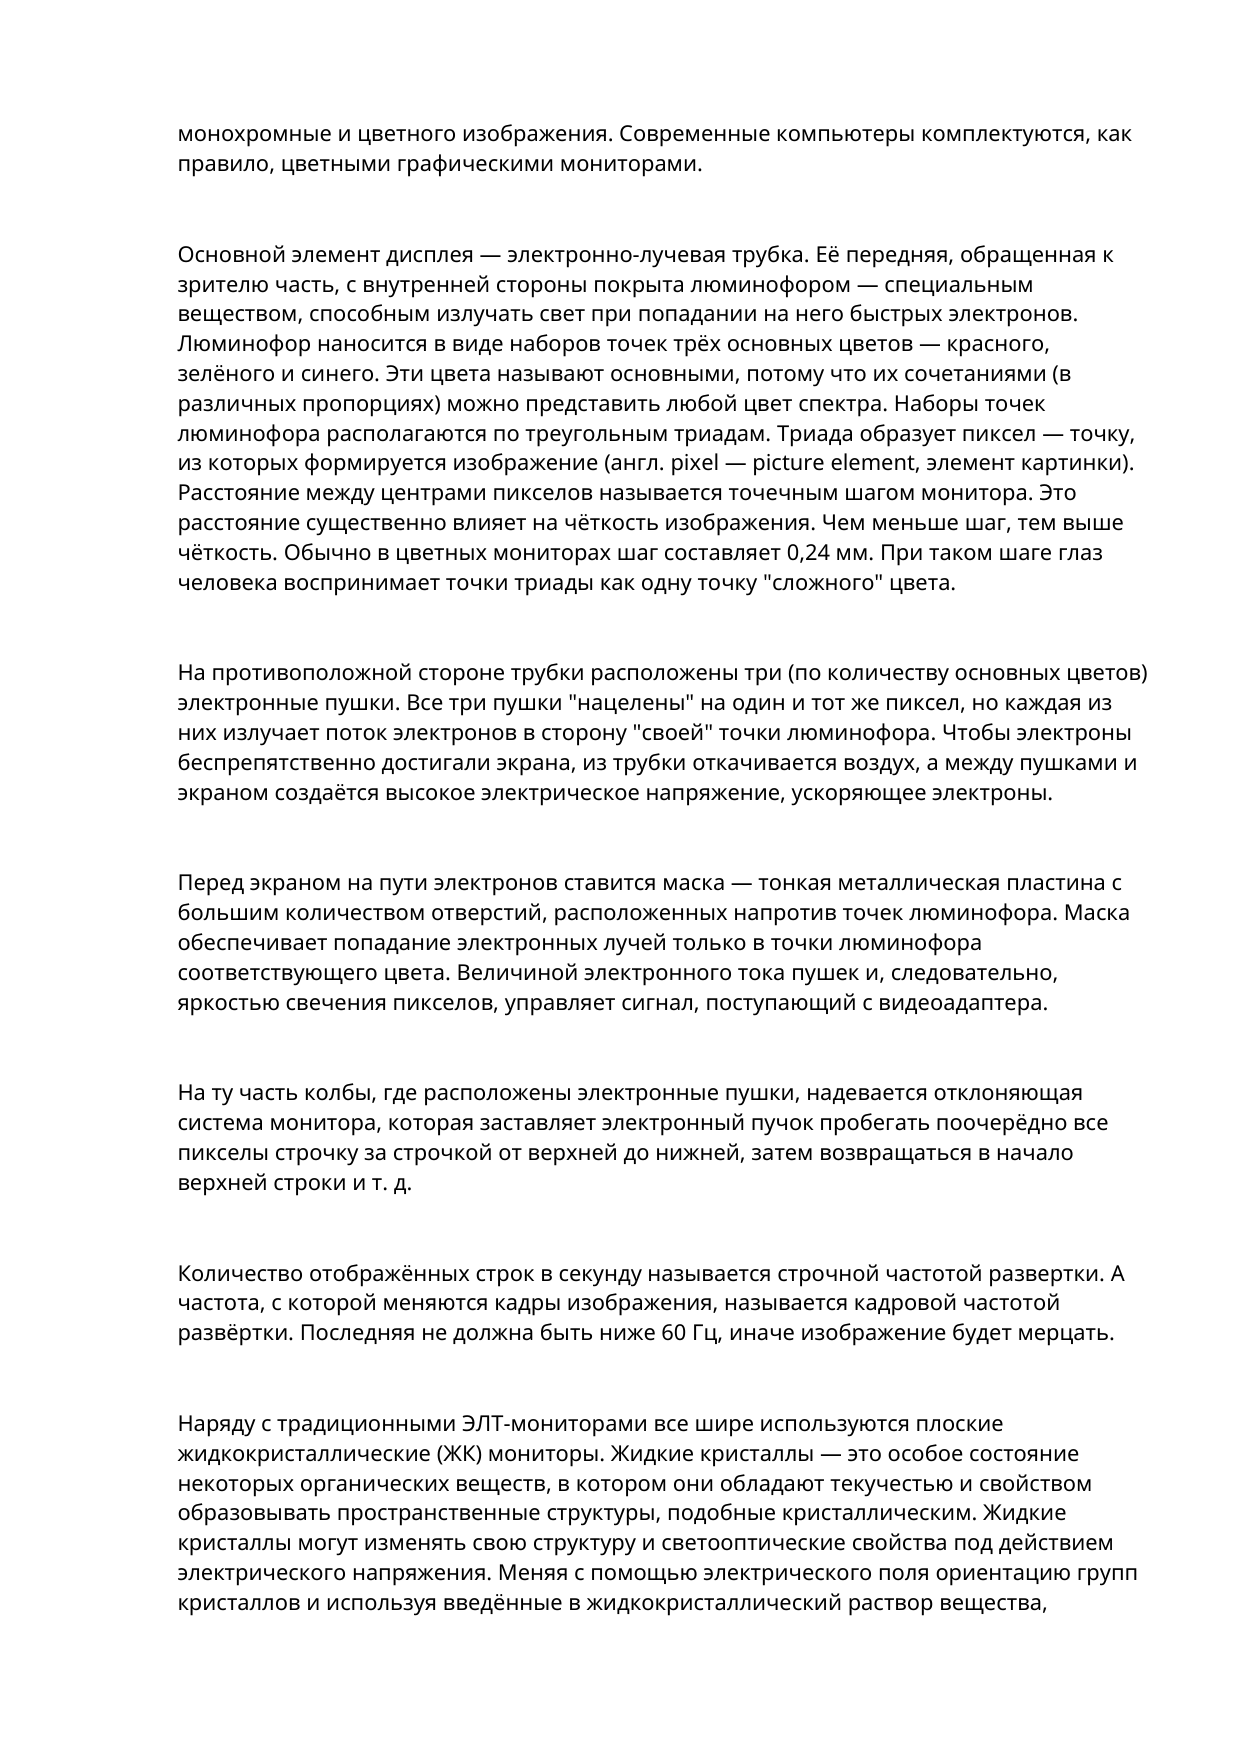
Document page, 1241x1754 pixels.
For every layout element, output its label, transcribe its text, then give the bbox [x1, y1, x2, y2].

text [177, 1408, 1152, 1616]
text Перед экраном на пути электронов ставится маска — тонкая металлическая пластина с большим количеством отверстий, расположенных напротив точек люминофора. Маска обеспечивает попадание электронных лучей только в точки люминофора соответствующего цвета. Величиной электронного тока пушек и, следовательно, яркостью свечения пикселов, управляет сигнал, поступающий с видеоадаптера. [177, 867, 1152, 1016]
text На ту часть колбы, где расположены электронные пушки, надевается отклоняющая система монитора, которая заставляет электронный пучок пробегать поочерёдно все пикселы строчку за строчкой от верхней до нижней, затем возвращаться в начало верхней строки и т. д. [177, 1077, 1152, 1196]
text Основной элемент дисплея — электронно-лучевая трубка. Её передняя, обращенная к зрителю часть, с внутренней стороны покрыта люминофором — специальным веществом, способным излучать свет при попадании на него быстрых электронов. Люминофор наносится в виде наборов точек трёх основных цветов — красного, зелёного и синего. Эти цвета называют основными, потому что их сочетаниями (в различных пропорциях) можно представить любой цвет спектра. Наборы точек люминофора располагаются по треугольным триадам. Триада образует пиксел — точку, из которых формируется изображение (англ. pixel — picture element, элемент картинки). Расстояние между центрами пикселов называется точечным шагом монитора. Это расстояние существенно влияет на чёткость изображения. Чем меньше шаг, тем выше чёткость. Обычно в цветных мониторах шаг составляет 0,24 мм. При таком шаге глаз человека воспринимает точки триады как одну точку "сложного" цвета. [177, 239, 1152, 596]
text Количество отображённых строк в секунду называется строчной частотой развертки. А частота, с которой меняются кадры изображения, называется кадровой частотой развёртки. Последняя не должна быть ниже 60 Гц, иначе изображение будет мерцать. [177, 1257, 1152, 1347]
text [177, 118, 1152, 178]
text На противоположной стороне трубки расположены три (по количеству основных цветов) электронные пушки. Все три пушки "нацелены" на один и тот же пиксел, но каждая из них излучает поток электронов в сторону "своей" точки люминофора. Чтобы электроны беспрепятственно достигали экрана, из трубки откачивается воздух, а между пушками и экраном создаётся высокое электрическое напряжение, ускоряющее электроны. [177, 657, 1152, 806]
